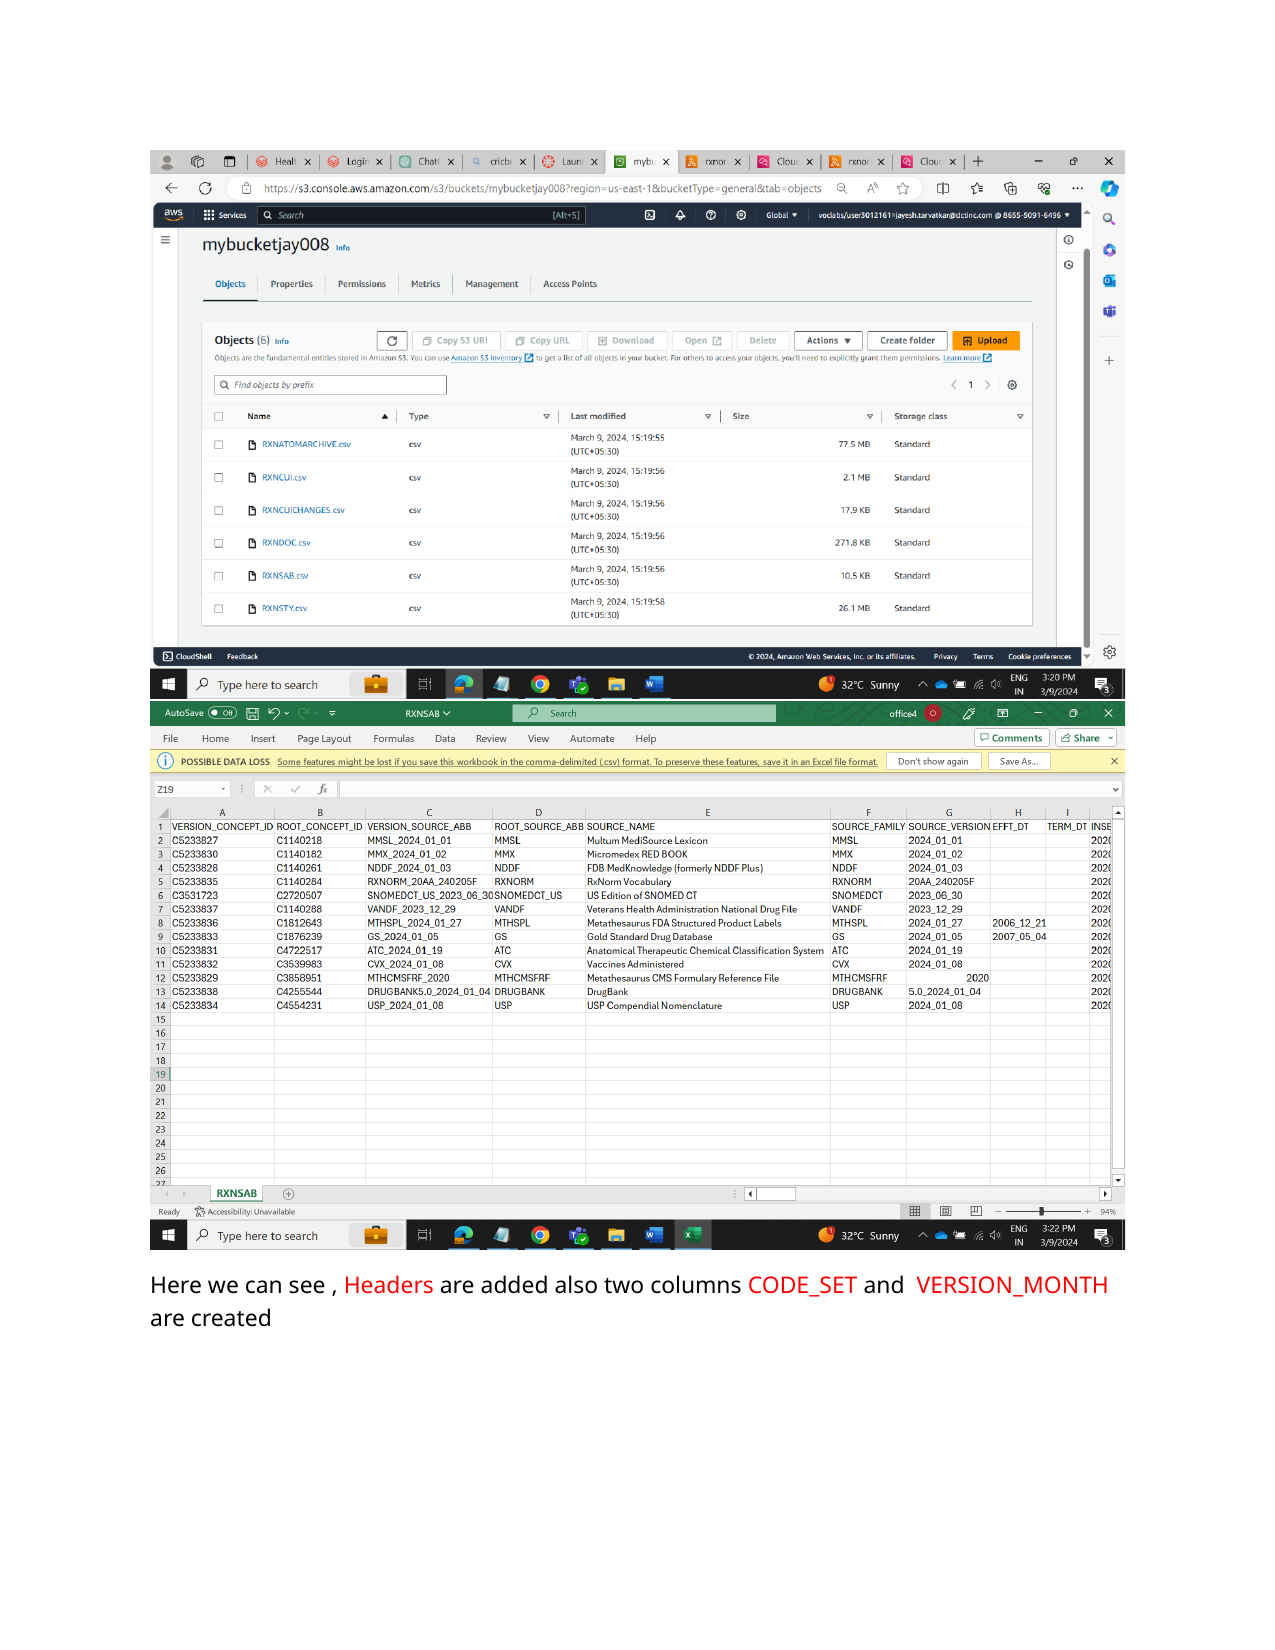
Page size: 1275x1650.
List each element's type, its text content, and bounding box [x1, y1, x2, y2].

text Here we can see , Headers are added also two columns CODE_SET and VERSION_MONTH are created [150, 1268, 1125, 1333]
picture [150, 701, 1125, 1250]
picture [150, 150, 1125, 699]
